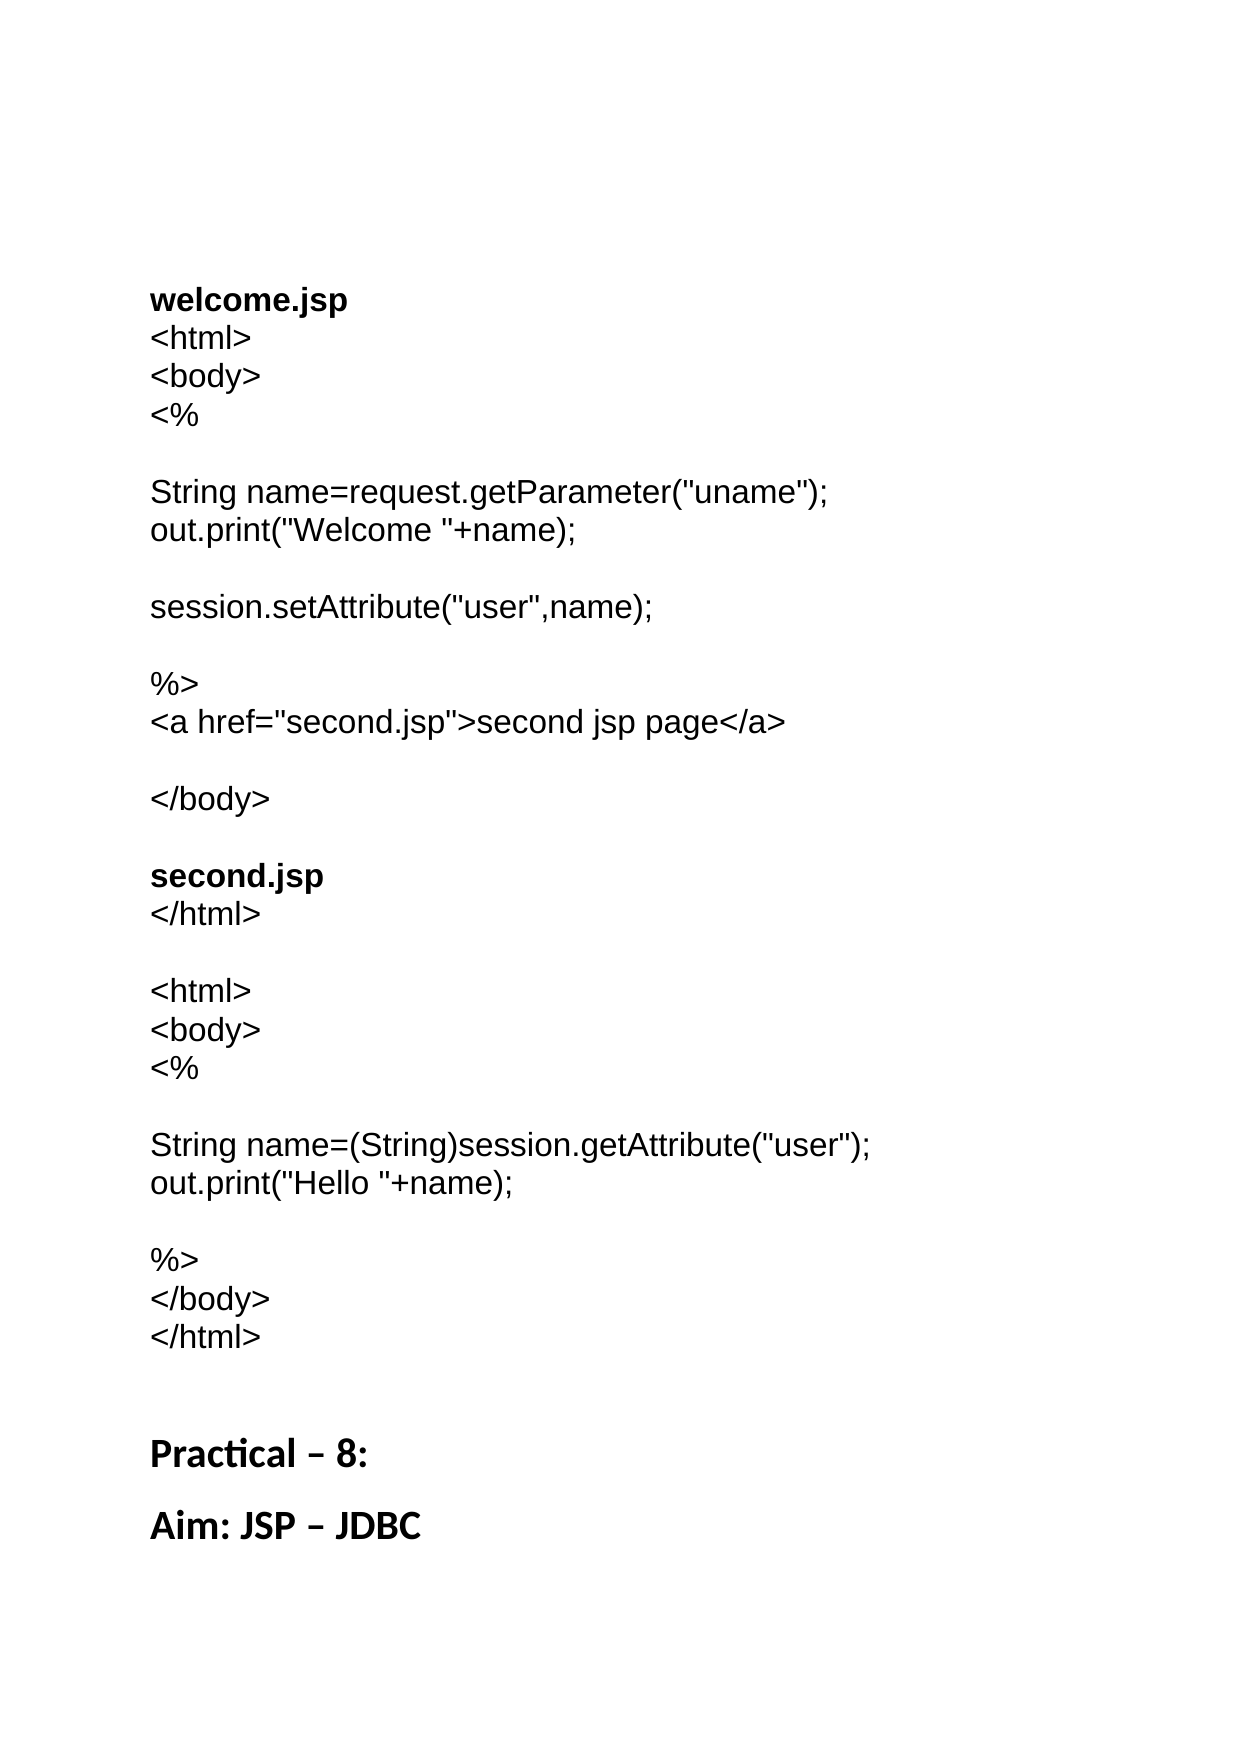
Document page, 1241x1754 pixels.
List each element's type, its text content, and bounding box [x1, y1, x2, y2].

text %> [150, 1240, 1090, 1279]
text </html> [150, 1317, 1090, 1356]
text out.print("Welcome "+name); [150, 510, 1090, 549]
text %> [150, 664, 1090, 702]
text <body> [150, 357, 1090, 395]
text <% [150, 395, 1090, 433]
text out.print("Hello "+name); [150, 1163, 1090, 1202]
text String name=request.getParameter("uname"); [150, 472, 1090, 510]
text <html> [150, 971, 1090, 1010]
text </body> [150, 779, 1090, 818]
text String name=(String)session.getAttribute("user"); [150, 1125, 1090, 1163]
text Practical – 8: [150, 1427, 1090, 1478]
text <html> [150, 318, 1090, 357]
text </body> [150, 1279, 1090, 1317]
text </html> [150, 894, 1090, 933]
text session.setAttribute("user",name); [150, 587, 1090, 626]
text Aim: JSP – JDBC [150, 1499, 1090, 1549]
text <a href="second.jsp">second jsp page</a> [150, 702, 1090, 741]
text <% [150, 1048, 1090, 1087]
text second.jsp [150, 856, 1090, 894]
text <body> [150, 1010, 1090, 1048]
text welcome.jsp [150, 280, 1090, 318]
